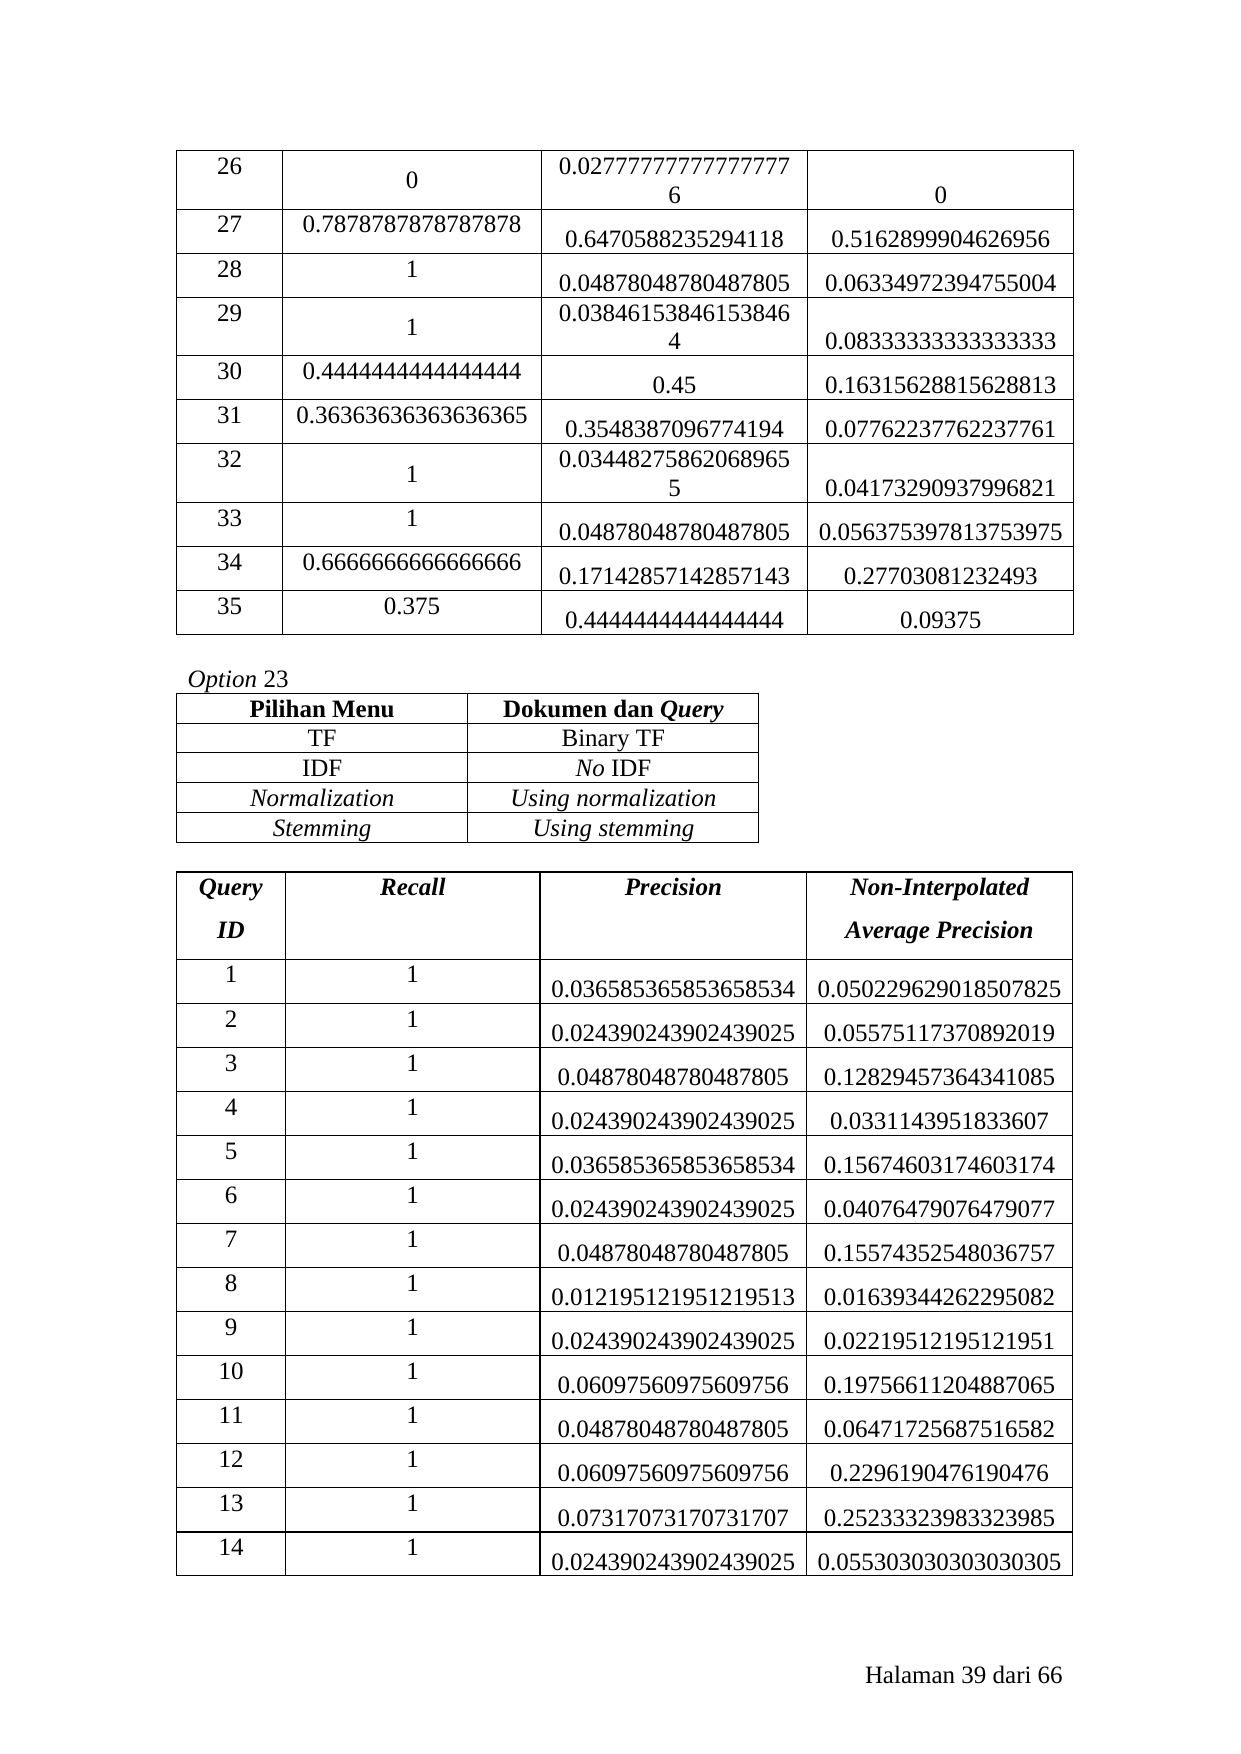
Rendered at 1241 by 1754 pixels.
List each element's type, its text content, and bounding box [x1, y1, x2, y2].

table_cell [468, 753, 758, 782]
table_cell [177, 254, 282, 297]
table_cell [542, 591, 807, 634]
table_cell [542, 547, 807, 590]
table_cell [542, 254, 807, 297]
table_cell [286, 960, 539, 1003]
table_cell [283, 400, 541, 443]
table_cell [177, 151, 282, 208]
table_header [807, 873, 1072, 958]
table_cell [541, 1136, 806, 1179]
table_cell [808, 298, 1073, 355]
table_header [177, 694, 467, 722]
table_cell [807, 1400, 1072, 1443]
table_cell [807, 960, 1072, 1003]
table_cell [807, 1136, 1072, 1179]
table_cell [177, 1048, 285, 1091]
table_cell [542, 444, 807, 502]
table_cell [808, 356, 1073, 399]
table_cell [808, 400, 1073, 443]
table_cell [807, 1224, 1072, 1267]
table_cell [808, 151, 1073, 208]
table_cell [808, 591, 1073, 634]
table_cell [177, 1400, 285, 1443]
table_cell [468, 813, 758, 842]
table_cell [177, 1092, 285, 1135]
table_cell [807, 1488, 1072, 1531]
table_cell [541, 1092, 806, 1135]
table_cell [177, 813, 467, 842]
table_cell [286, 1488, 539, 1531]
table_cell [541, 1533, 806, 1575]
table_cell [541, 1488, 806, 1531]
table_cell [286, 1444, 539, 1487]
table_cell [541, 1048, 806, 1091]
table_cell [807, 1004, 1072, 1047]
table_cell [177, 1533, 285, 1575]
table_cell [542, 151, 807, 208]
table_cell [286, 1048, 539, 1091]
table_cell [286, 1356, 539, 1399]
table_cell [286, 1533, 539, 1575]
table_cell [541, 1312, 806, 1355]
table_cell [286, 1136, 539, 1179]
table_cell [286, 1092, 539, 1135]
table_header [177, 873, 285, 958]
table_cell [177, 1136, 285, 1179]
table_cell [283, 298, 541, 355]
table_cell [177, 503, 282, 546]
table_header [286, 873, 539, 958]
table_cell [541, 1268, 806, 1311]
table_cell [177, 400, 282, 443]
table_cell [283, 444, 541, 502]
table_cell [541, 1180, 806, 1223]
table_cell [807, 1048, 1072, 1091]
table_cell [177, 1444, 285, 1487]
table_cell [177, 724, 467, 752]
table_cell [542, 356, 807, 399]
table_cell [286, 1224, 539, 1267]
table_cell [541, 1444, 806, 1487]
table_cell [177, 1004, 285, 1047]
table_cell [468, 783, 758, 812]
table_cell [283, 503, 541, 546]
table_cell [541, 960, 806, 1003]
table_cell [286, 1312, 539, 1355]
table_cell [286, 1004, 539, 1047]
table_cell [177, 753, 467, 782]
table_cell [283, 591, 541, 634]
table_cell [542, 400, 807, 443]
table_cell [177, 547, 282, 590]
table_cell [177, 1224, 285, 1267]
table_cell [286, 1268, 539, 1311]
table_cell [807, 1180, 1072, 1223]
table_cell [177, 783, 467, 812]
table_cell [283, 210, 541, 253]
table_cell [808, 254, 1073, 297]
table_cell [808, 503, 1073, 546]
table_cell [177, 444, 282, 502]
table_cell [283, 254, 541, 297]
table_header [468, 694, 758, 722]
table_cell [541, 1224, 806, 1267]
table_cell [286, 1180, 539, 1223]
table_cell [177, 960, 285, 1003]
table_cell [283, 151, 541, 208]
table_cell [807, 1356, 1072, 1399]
text Option 23 [187, 664, 1062, 693]
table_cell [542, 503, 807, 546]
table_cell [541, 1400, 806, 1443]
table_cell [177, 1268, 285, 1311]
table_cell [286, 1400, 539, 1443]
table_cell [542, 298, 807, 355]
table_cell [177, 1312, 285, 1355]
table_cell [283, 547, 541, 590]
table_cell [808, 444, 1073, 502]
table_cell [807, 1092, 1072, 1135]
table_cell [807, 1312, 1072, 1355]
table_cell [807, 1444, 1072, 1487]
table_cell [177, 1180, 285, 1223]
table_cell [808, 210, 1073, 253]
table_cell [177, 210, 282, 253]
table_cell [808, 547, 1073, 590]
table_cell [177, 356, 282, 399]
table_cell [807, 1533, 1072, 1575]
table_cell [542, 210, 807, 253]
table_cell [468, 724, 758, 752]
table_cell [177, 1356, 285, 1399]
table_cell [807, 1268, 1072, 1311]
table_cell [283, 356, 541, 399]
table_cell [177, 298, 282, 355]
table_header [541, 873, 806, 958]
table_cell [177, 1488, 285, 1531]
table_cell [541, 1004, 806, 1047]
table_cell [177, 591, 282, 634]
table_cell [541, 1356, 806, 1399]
